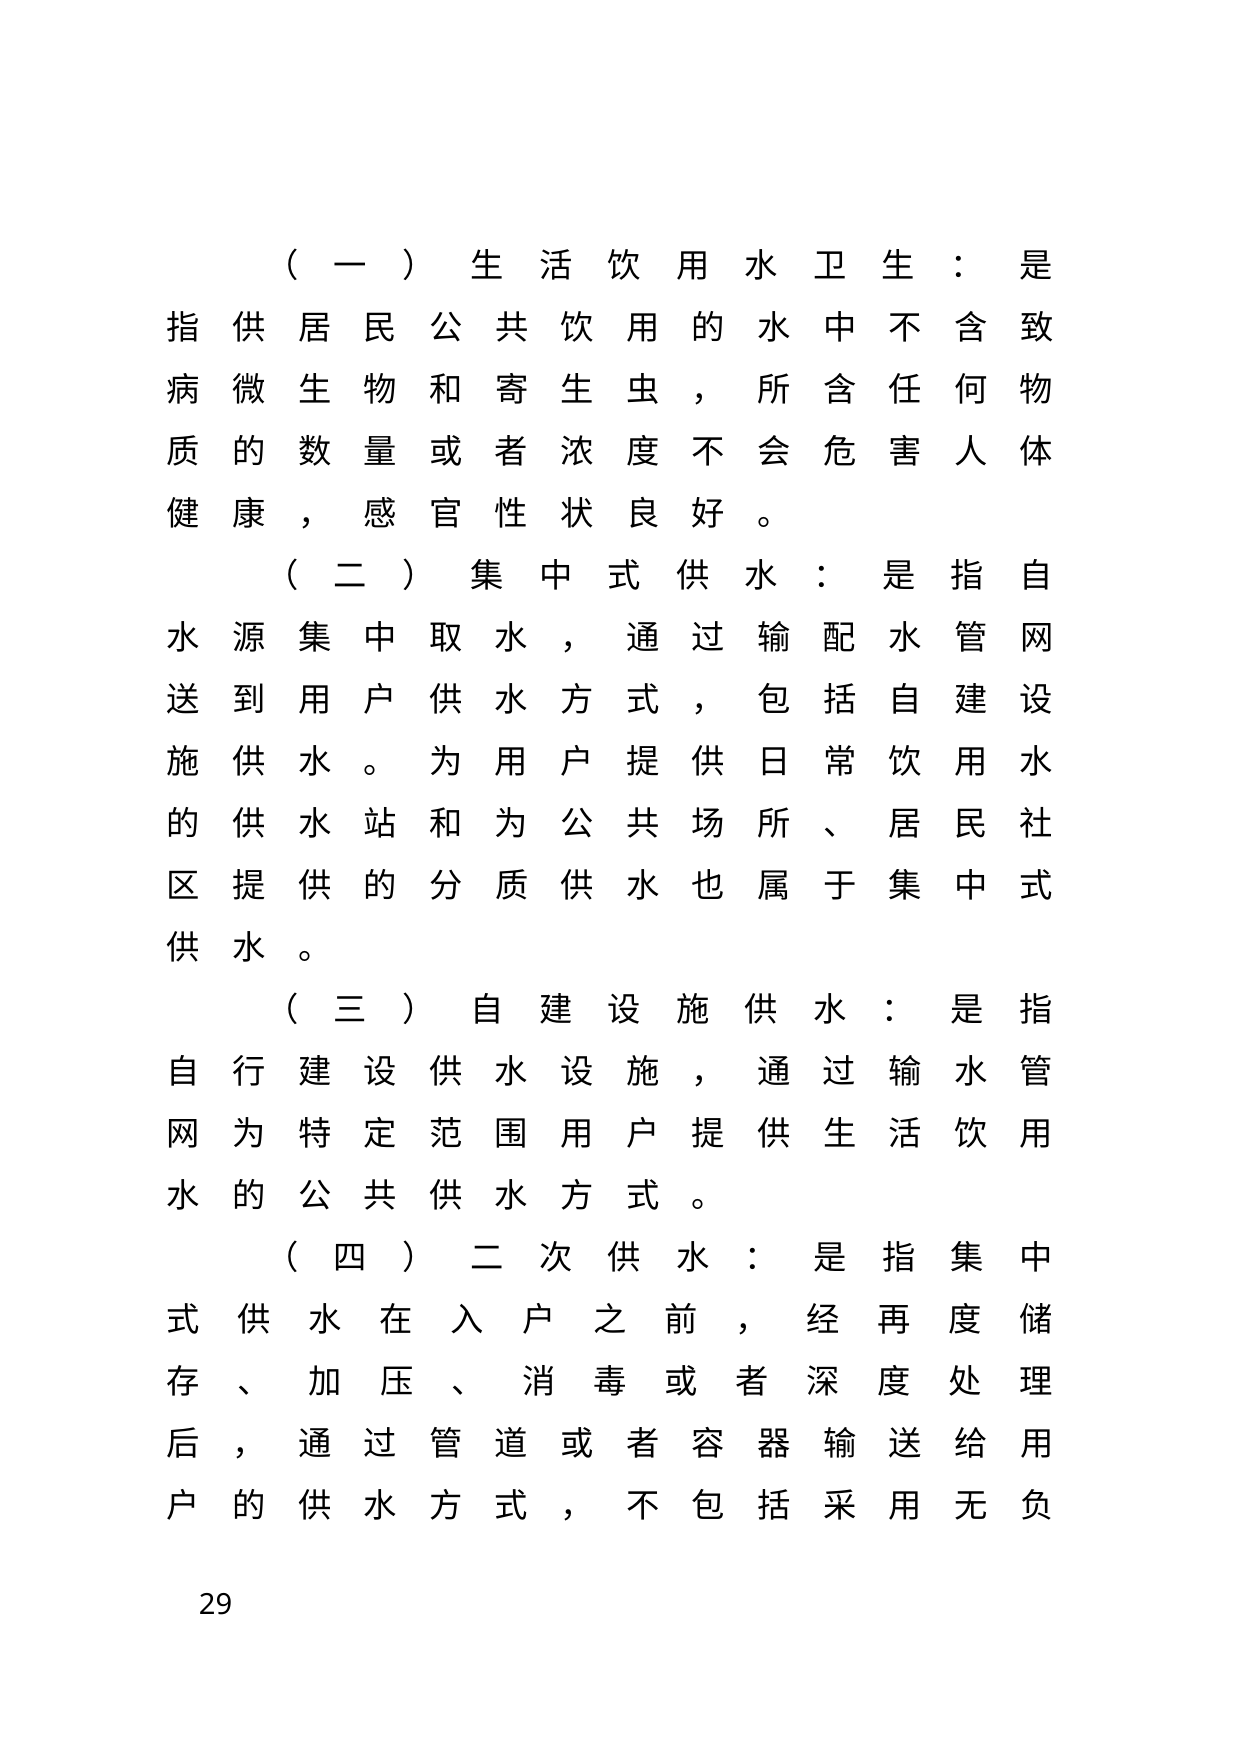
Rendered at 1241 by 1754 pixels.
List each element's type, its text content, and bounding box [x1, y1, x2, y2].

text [167, 1224, 1085, 1534]
text （三）自建设施供水：是指自行建设供水设施，通过输水管网为特定范围用户提供生活饮用水的公共供水方式。 [167, 976, 1085, 1224]
text （二）集中式供水：是指自水源集中取水，通过输配水管网送到用户供水方式，包括自建设施供水。为用户提供日常饮用水的供水站和为公共场所、居民社区提供的分质供水也属于集中式供水。 [167, 542, 1085, 976]
text （一）生活饮用水卫生：是指供居民公共饮用的水中不含致病微生物和寄生虫，所含任何物质的数量或者浓度不会危害人体健康，感官性状良好。 [167, 232, 1085, 542]
